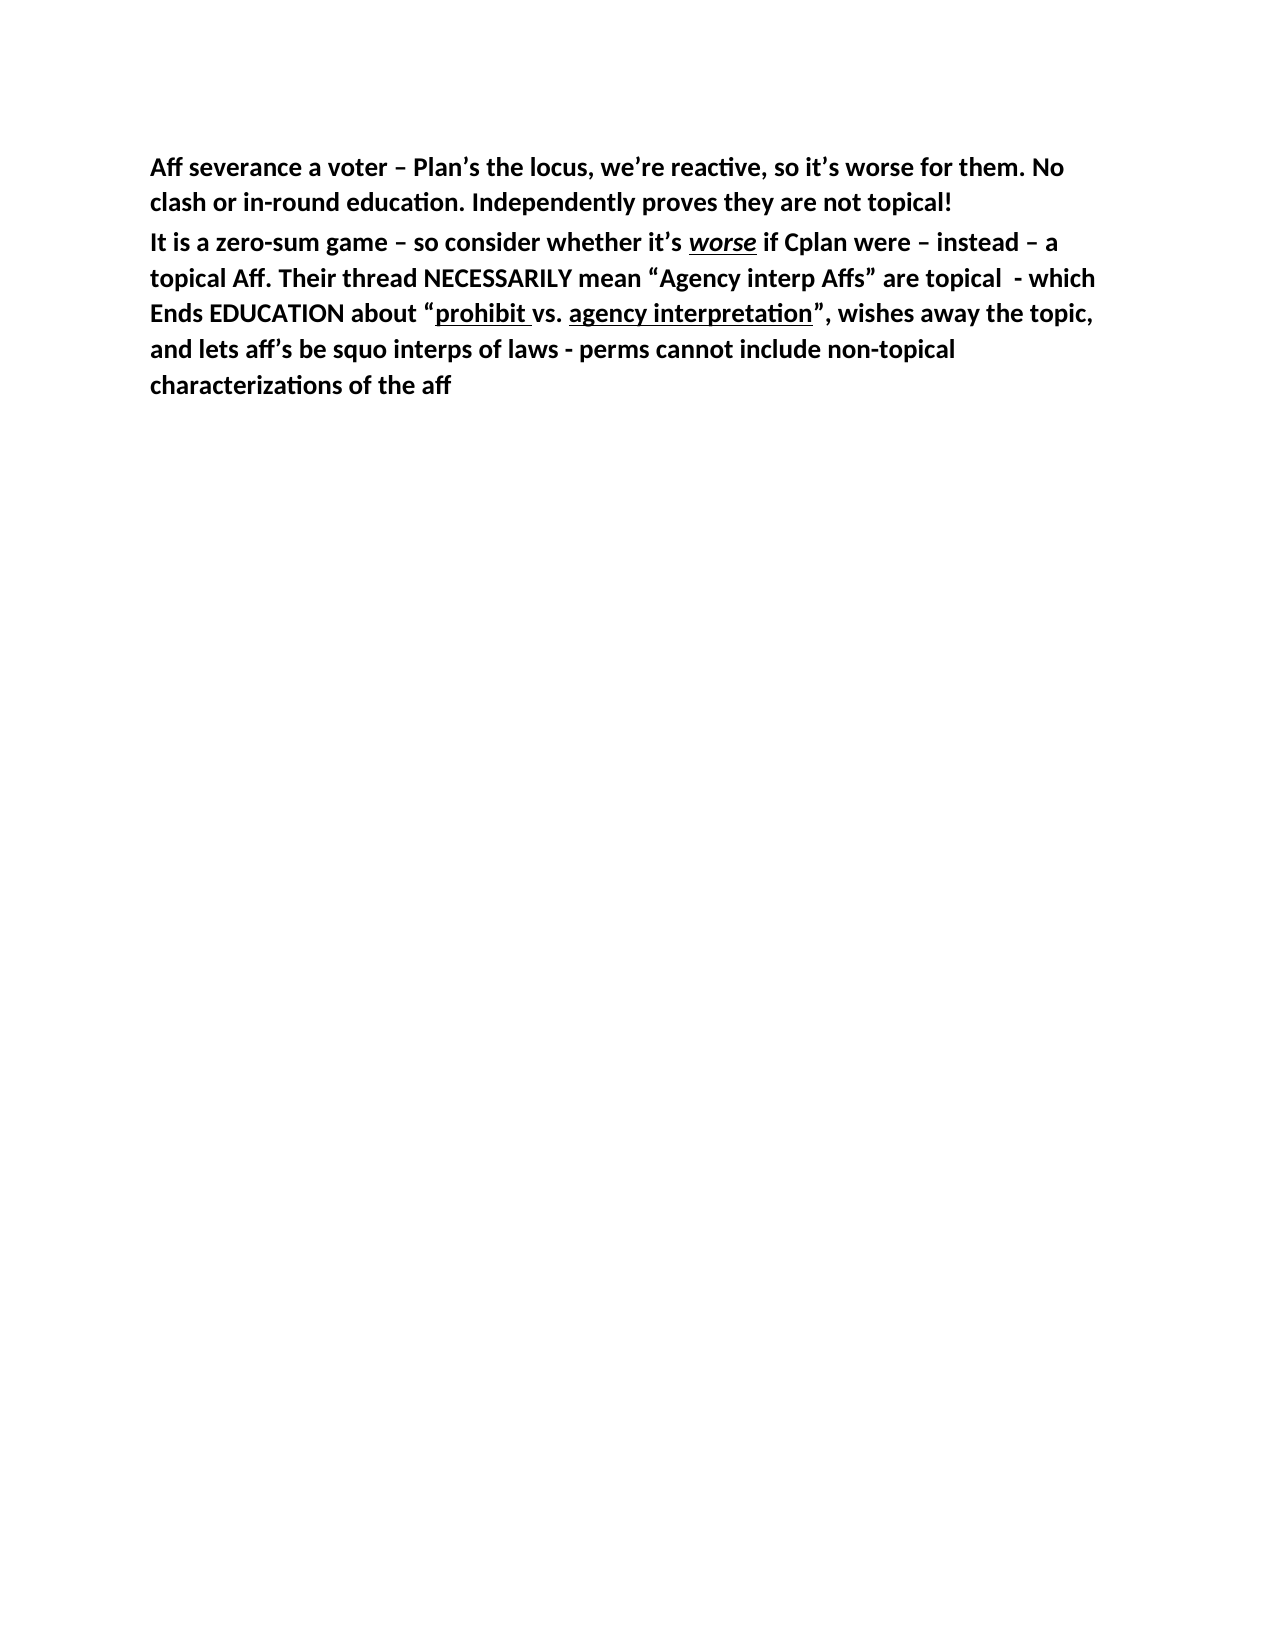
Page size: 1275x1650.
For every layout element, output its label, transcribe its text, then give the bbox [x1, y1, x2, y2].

text It is a zero-sum game – so consider whether it’s worse if Cplan were – instead – a topical Aff. Their thread NECESSARILY mean “Agency interp Affs” are topical - which Ends EDUCATION about “prohibit vs. agency interpretation”, wishes away the topic, and lets aff’s be squo interps of laws - perms cannot include non-topical characterizations of the aff [150, 225, 1125, 401]
text Aff severance a voter – Plan’s the locus, we’re reactive, so it’s worse for them. No clash or in-round education. Independently proves they are not topical! [150, 150, 1125, 219]
